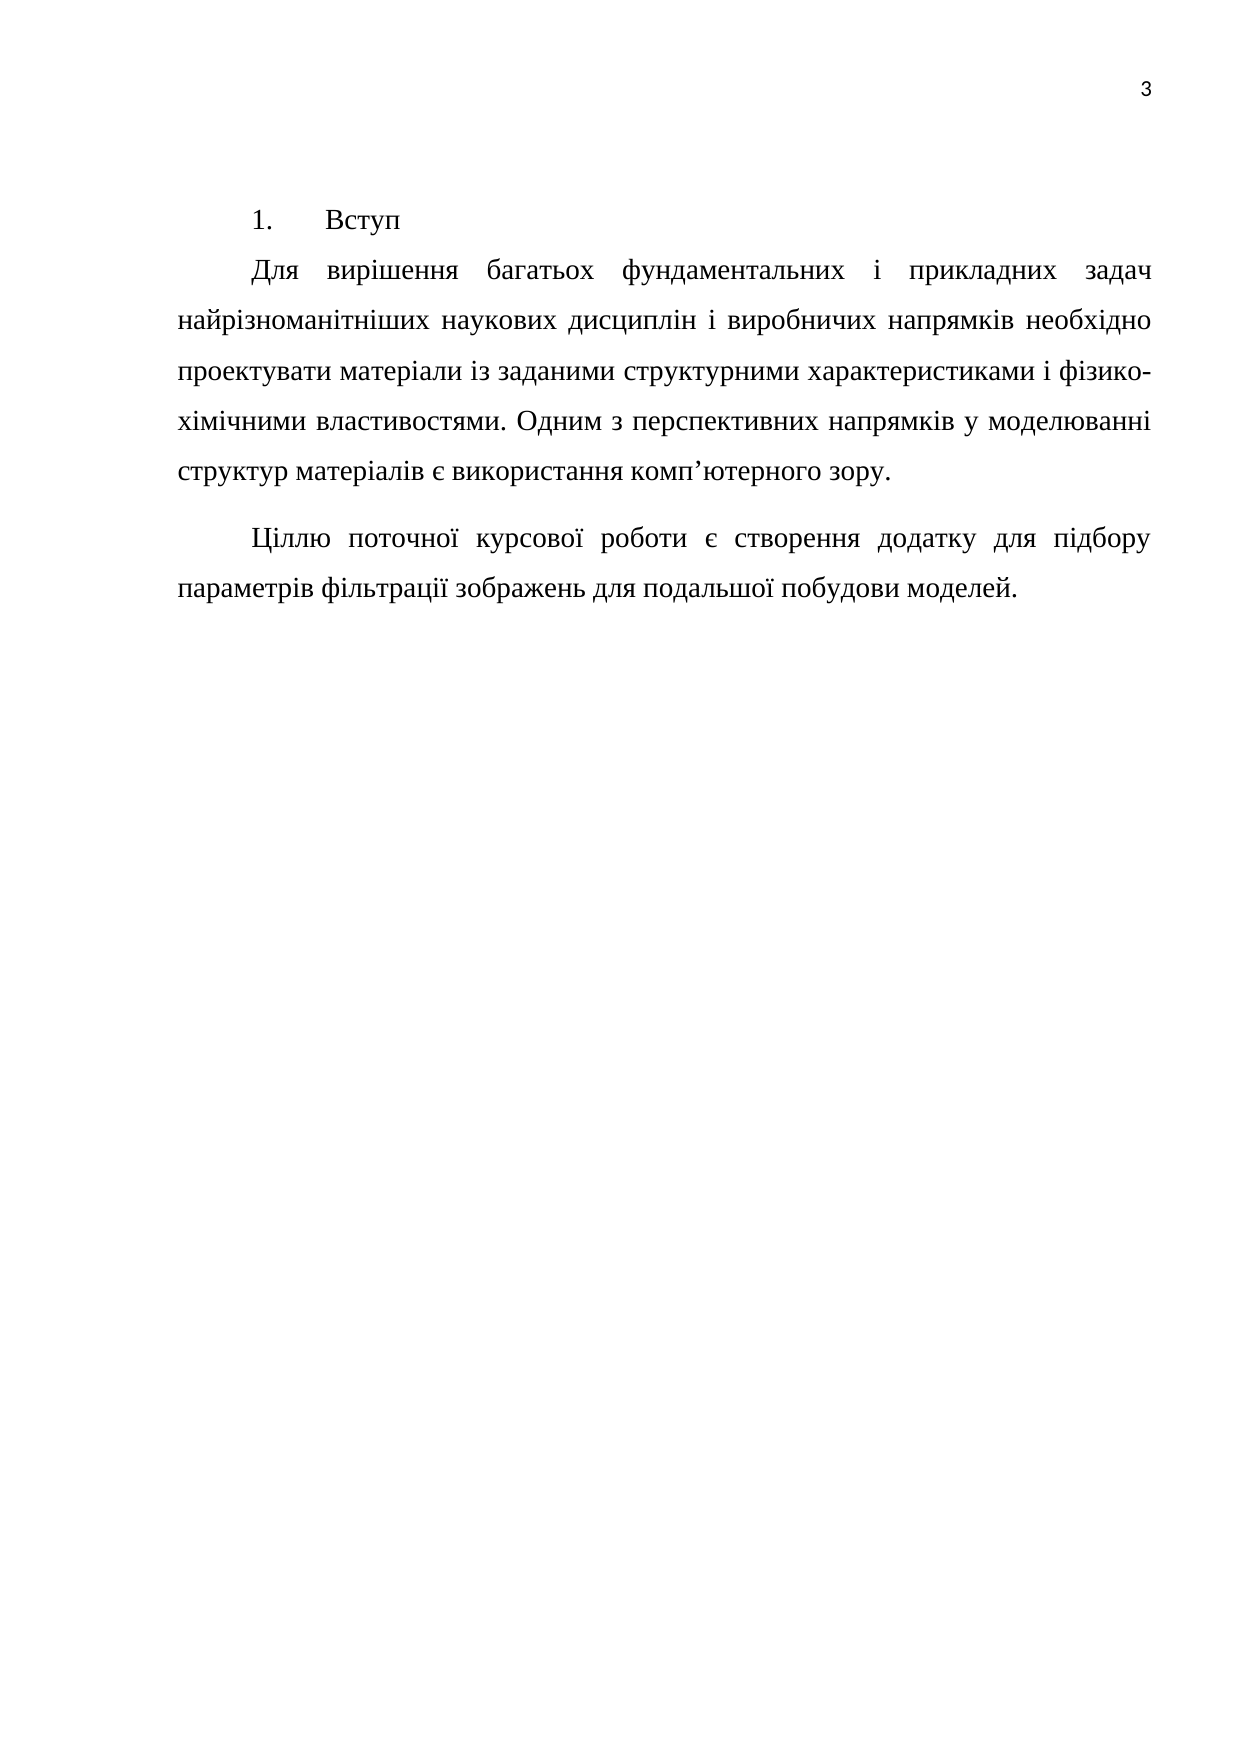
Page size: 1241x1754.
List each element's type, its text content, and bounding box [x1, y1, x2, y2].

text Ціллю поточної курсової роботи є створення додатку для підбору параметрів фільтрації зображень для подальшої побудови моделей. [177, 520, 1152, 604]
subtitle Вступ [177, 202, 1152, 235]
text Для вирішення багатьох фундаментальних і прикладних задач найрізноманітніших наукових дисциплін і виробничих напрямків необхідно проектувати матеріали із заданими структурними характеристиками і фізико-хімічними властивостями. Одним з перспективних напрямків у моделюванні структур матеріалів є використання комп’ютерного зору. [177, 252, 1152, 487]
